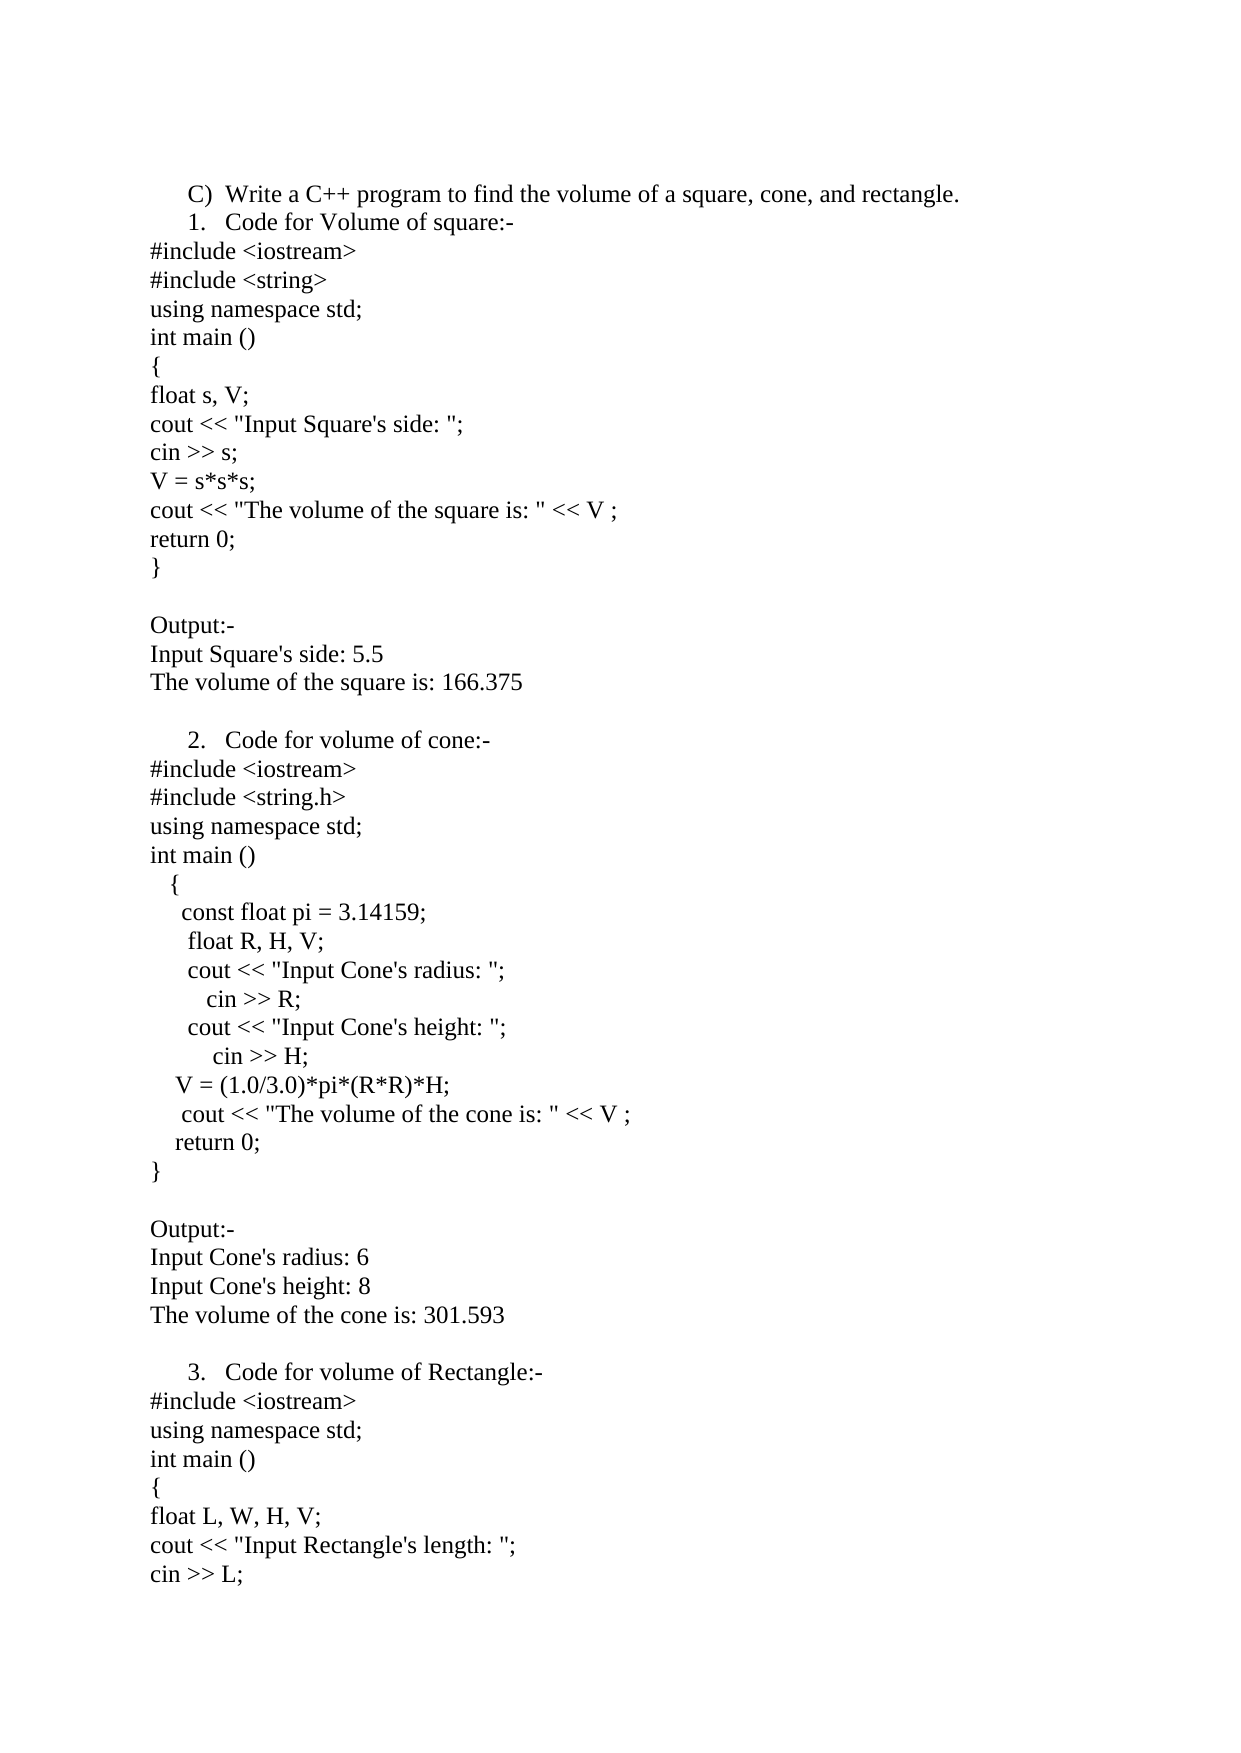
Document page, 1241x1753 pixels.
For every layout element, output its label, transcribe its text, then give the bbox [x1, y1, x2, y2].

text } [150, 1156, 1065, 1185]
text { [169, 869, 1065, 897]
text Output:- [150, 610, 1065, 639]
text #include <string.h> using namespace std; int main () [150, 782, 365, 869]
list Code for volume of cone:- #include <iostream> [150, 725, 491, 782]
text cout << "Input Rectangle's length: "; cin >> L; [150, 1530, 519, 1587]
text Input Square's side: 5.5 [150, 639, 1065, 667]
text cout << "The volume of the square is: " << V ; return 0; [150, 495, 620, 552]
text const float pi = 3.14159; float R, H, V; [181, 897, 429, 955]
text { [150, 351, 1065, 380]
text V = (1.0/3.0)*pi*(R*R)*H; [175, 1070, 1065, 1099]
text { [150, 1472, 1065, 1501]
text cout << "Input Square's side: "; cin >> s; [150, 409, 466, 466]
text } [150, 552, 1065, 581]
text Output:- [150, 1214, 1065, 1242]
text float s, V; [150, 380, 1065, 409]
text The volume of the cone is: 301.593 [150, 1300, 1065, 1329]
text cout << "Input Cone's height: "; cin >> H; [187, 1012, 509, 1070]
text The volume of the square is: 166.375 [150, 667, 1065, 696]
list Write a C++ program to find the volume of a square, cone, and rectangle. [187, 179, 1065, 207]
text float L, W, H, V; [150, 1501, 1065, 1530]
list Code for volume of Rectangle:- #include <iostream> [150, 1357, 544, 1415]
text cout << "Input Cone's radius: "; cin >> R; [187, 955, 508, 1012]
text Input Cone's radius: 6 Input Cone's height: 8 [150, 1242, 372, 1300]
text using namespace std; int main () [150, 1415, 365, 1472]
text cout << "The volume of the cone is: " << V ; return 0; [175, 1099, 634, 1156]
text V = s*s*s; [150, 466, 1065, 495]
text #include <string> using namespace std; int main () [150, 265, 365, 351]
list Code for Volume of square:- #include <iostream> [150, 207, 515, 265]
